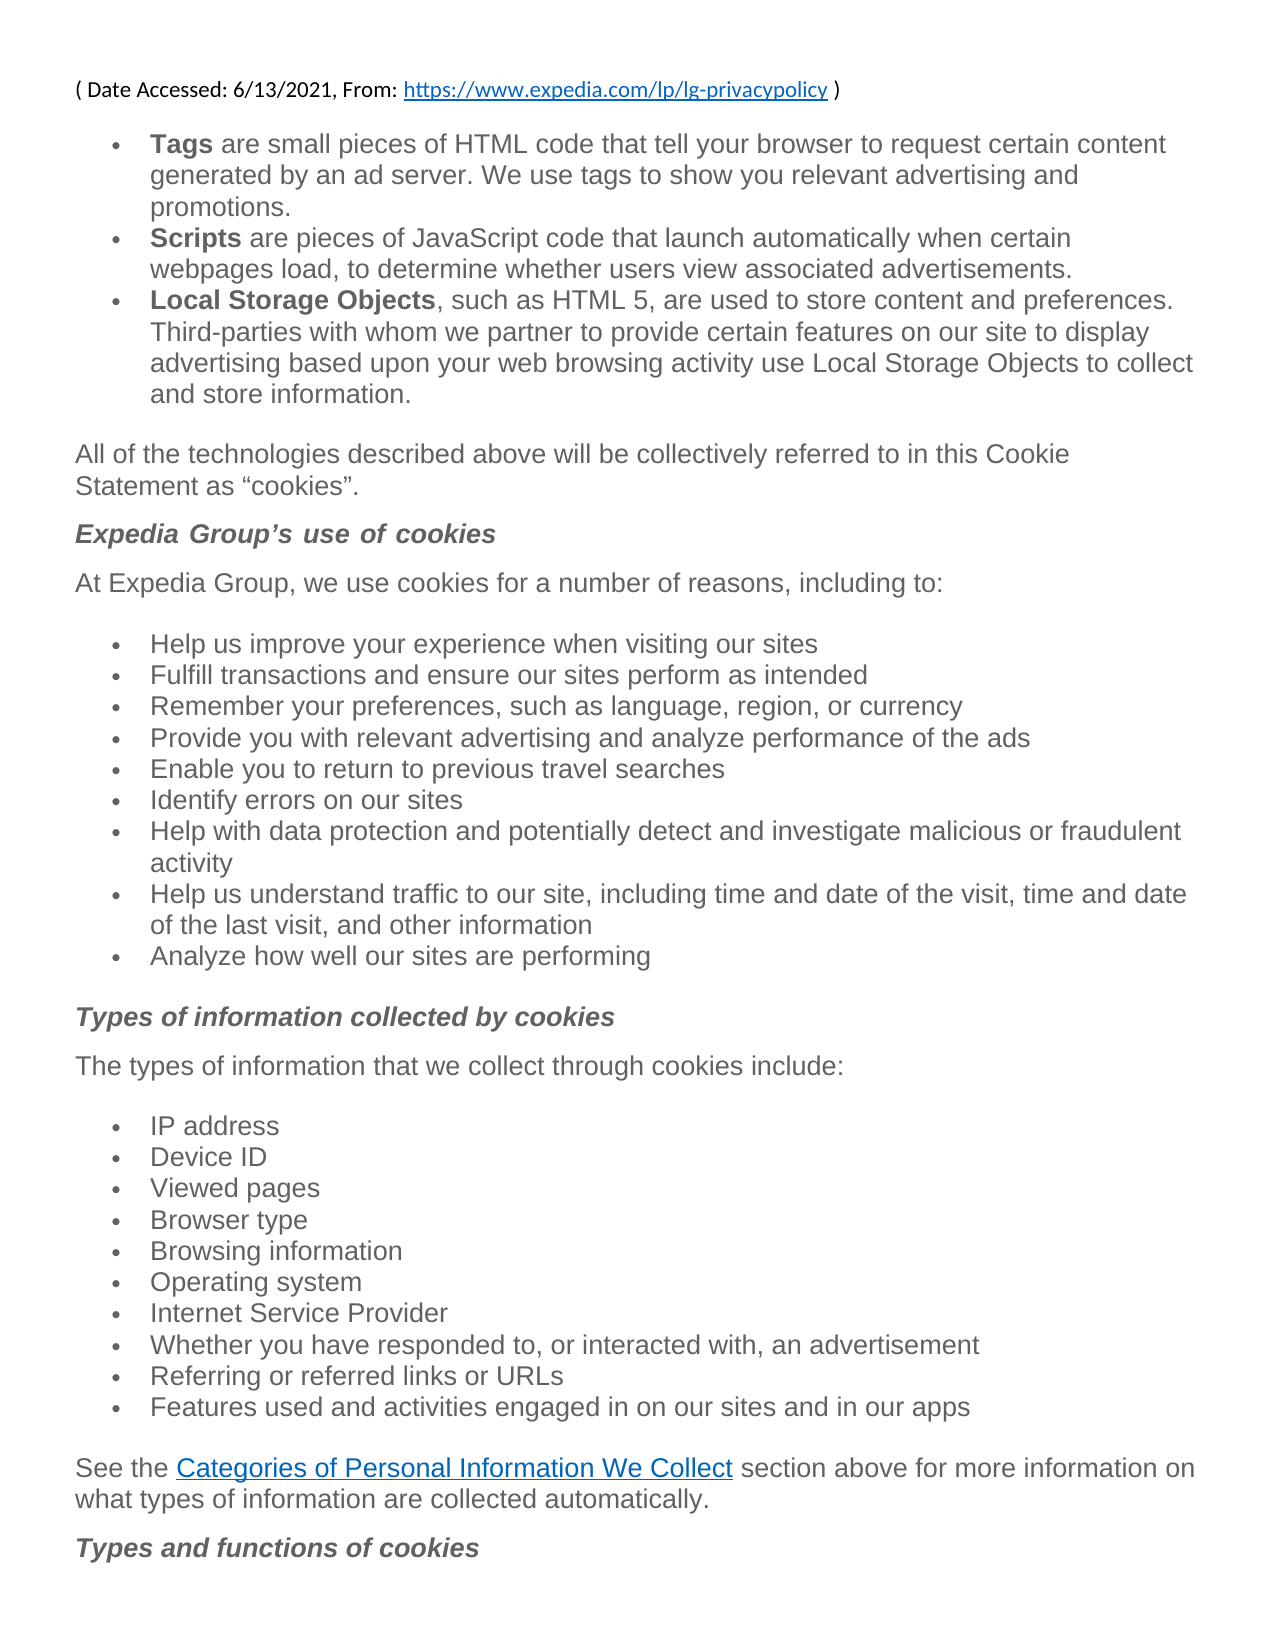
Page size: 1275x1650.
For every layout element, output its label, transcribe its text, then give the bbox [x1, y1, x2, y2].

list Enable you to return to previous travel searches [112, 753, 1200, 784]
list Identify errors on our sites [112, 784, 1200, 815]
text All of the technologies described above will be collectively referred to in this Cookie Statement as “cookies”. [75, 438, 1200, 501]
text See the Categories of Personal Information We Collect section above for more information on what types of information are collected automatically. [75, 1452, 1200, 1514]
list Remember your preferences, such as language, region, or currency [112, 690, 1200, 722]
list Fulfill transactions and ensure our sites perform as intended [112, 659, 1200, 690]
text Expedia Group’s use of cookies [75, 518, 1200, 550]
list Help us improve your experience when visiting our sites [112, 628, 1200, 659]
list Viewed pages [112, 1172, 1200, 1204]
text Types and functions of cookies [75, 1532, 1200, 1563]
list Browsing information [112, 1235, 1200, 1266]
list Analyze how well our sites are performing [112, 940, 1200, 972]
list Provide you with relevant advertising and analyze performance of the ads [112, 722, 1200, 753]
text The types of information that we collect through cookies include: [75, 1049, 1200, 1081]
list Tags are small pieces of HTML code that tell your browser to request certain content generated by an ad server. We use tags to show you relevant advertising and promotions. [112, 128, 1200, 222]
list Whether you have responded to, or interacted with, an advertisement [112, 1329, 1200, 1360]
text At Expedia Group, we use cookies for a number of reasons, including to: [75, 567, 1200, 599]
list Referring or referred links or URLs [112, 1360, 1200, 1391]
list Internet Service Provider [112, 1297, 1200, 1329]
list Device ID [112, 1141, 1200, 1172]
list Browser type [112, 1204, 1200, 1235]
list Help with data protection and potentially detect and investigate malicious or fraudulent activity [112, 815, 1200, 878]
list Local Storage Objects, such as HTML 5, are used to store content and preferences. Third-parties with whom we partner to provide certain features on our site to display advertising based upon your web browsing activity use Local Storage Objects to collect and store information. [112, 284, 1200, 409]
list Features used and activities engaged in on our sites and in our apps [112, 1391, 1200, 1422]
list Operating system [112, 1266, 1200, 1297]
text Types of information collected by cookies [75, 1001, 1200, 1032]
list Scripts are pieces of JavaScript code that launch automatically when certain webpages load, to determine whether users view associated advertisements. [112, 222, 1200, 284]
list Help us understand traffic to our site, including time and date of the visit, time and date of the last visit, and other information [112, 878, 1200, 940]
list IP address [112, 1110, 1200, 1141]
